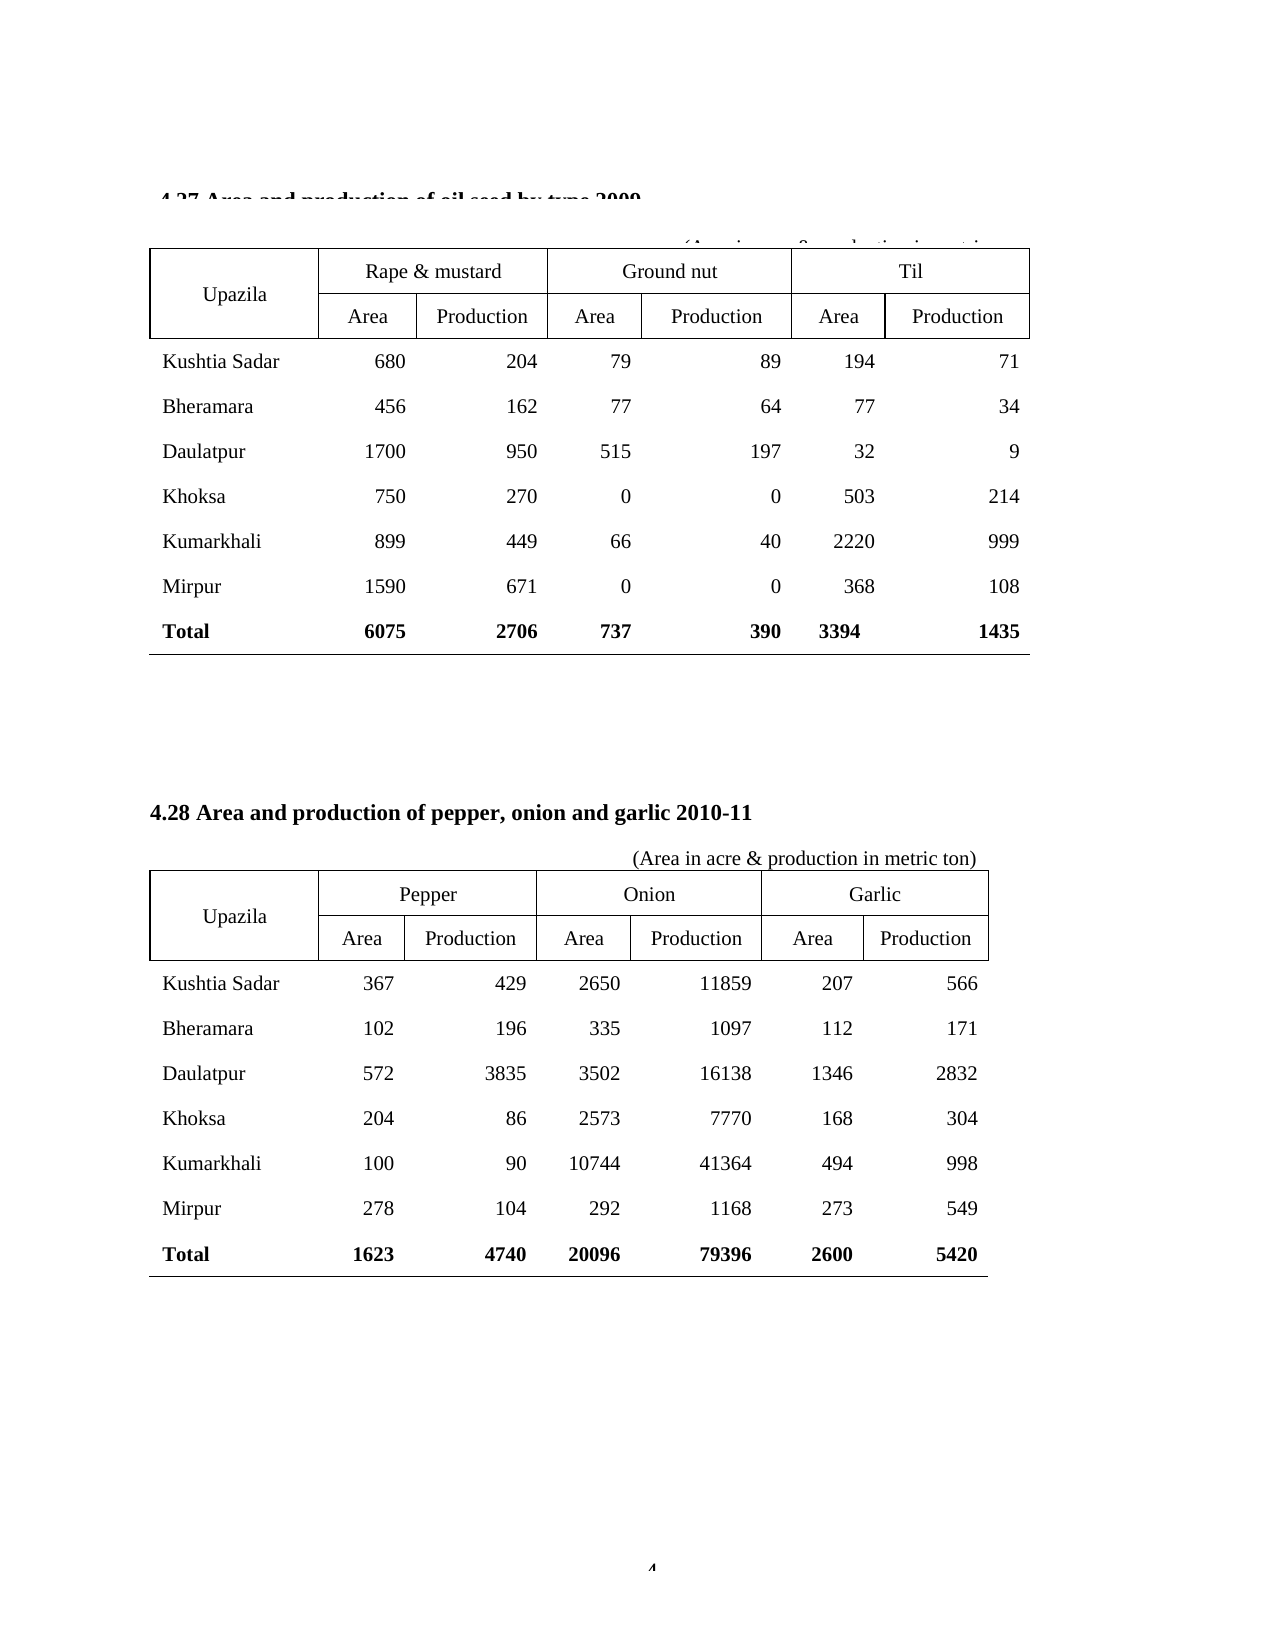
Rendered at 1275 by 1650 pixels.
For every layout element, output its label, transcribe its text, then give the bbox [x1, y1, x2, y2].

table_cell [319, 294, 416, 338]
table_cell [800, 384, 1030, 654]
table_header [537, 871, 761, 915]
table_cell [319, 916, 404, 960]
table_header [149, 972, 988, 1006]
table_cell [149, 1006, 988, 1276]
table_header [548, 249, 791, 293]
text 4.28 Area and production of pepper, onion and garlic 2010-11 [150, 799, 1164, 825]
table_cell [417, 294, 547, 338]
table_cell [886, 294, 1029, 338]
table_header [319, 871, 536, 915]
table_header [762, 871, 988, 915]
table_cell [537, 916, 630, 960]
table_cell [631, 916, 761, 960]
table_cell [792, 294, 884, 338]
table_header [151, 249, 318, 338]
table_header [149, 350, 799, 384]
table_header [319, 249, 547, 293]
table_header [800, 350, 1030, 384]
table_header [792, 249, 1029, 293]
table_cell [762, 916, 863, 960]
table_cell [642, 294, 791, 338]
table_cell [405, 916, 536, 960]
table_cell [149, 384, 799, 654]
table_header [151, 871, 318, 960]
text (Area in acre & production in metric ton) [632, 846, 1164, 870]
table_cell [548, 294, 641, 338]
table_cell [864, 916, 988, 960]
